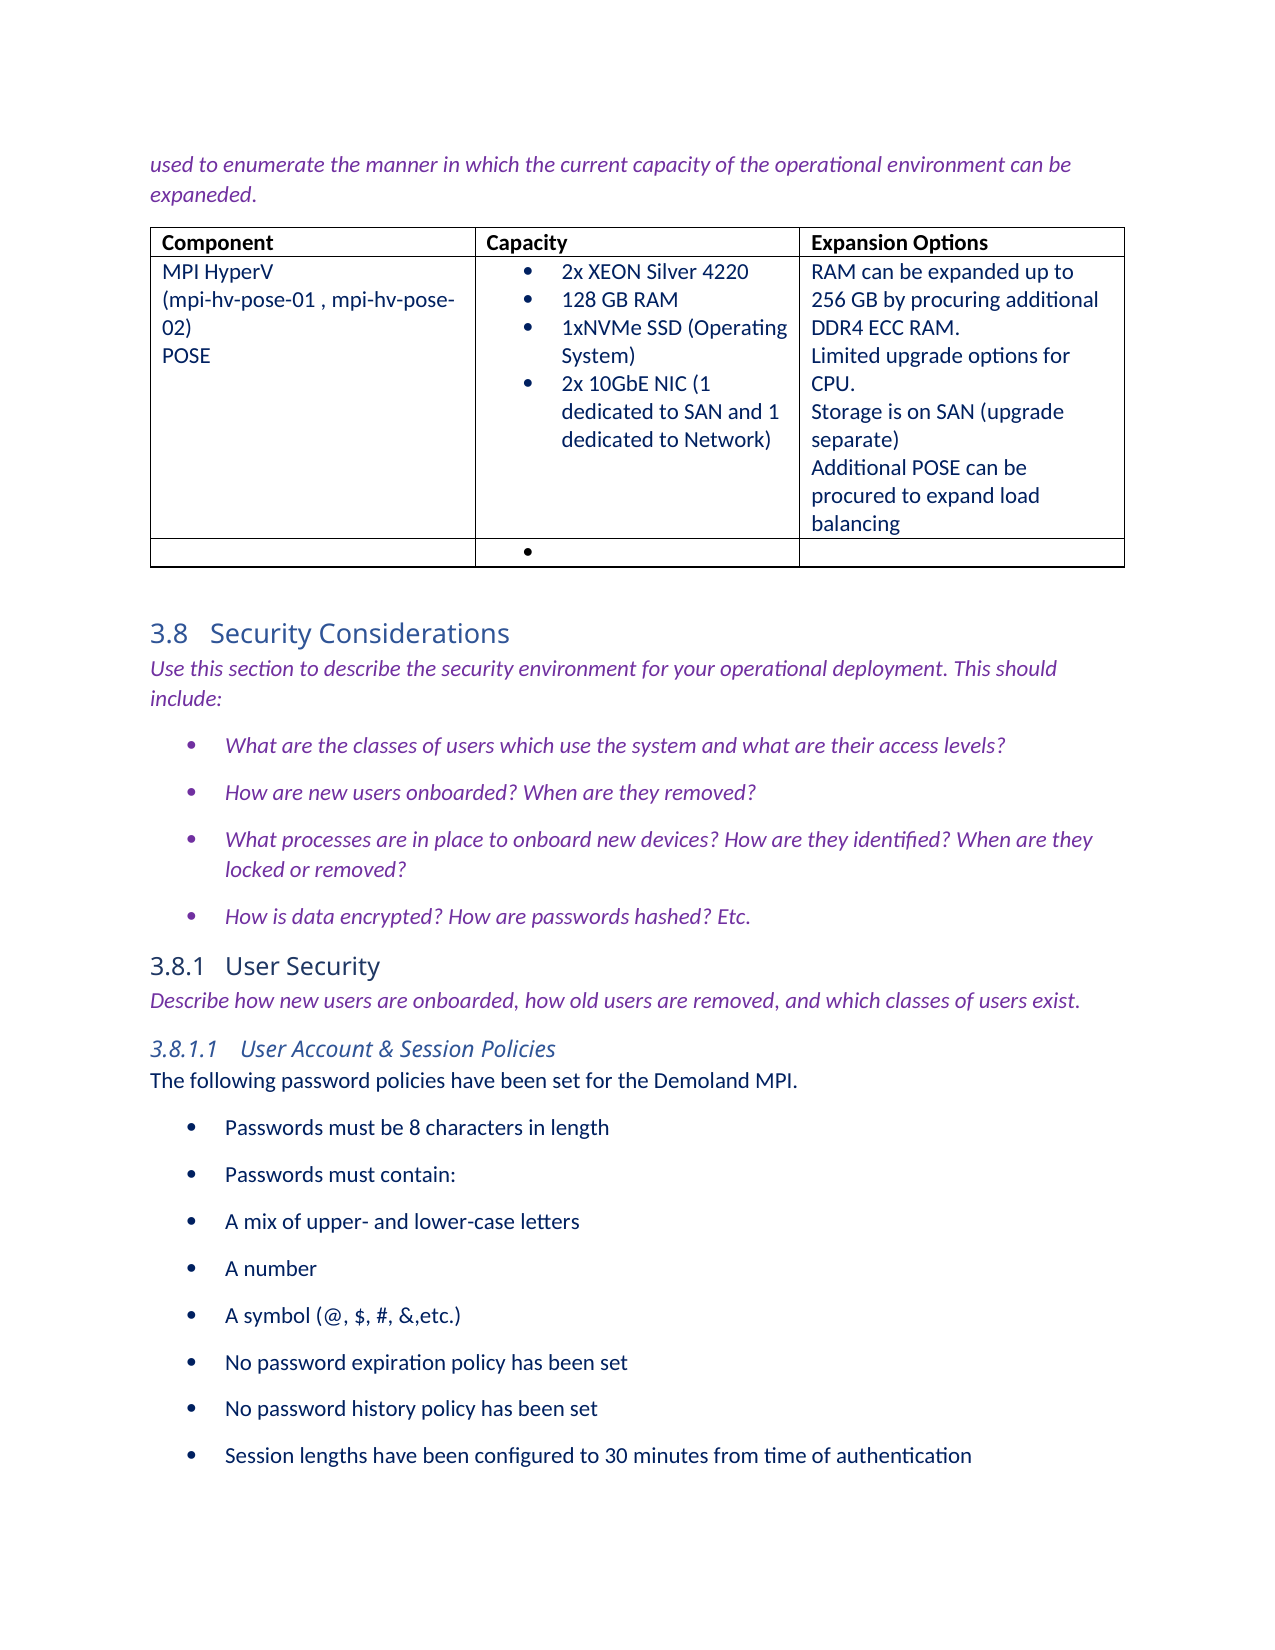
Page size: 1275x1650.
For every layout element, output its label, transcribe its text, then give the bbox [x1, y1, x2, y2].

table_cell [151, 539, 475, 566]
table_cell RAM can be expanded up to 256 GB by procuring additional DDR4 ECC RAM. Limited upgrade options for CPU. Storage is on SAN (upgrade separate) Additional POSE can be procured to expand load balancing [800, 257, 1124, 537]
list Passwords must contain: [187, 1160, 1125, 1188]
list A number [187, 1254, 1125, 1282]
list How are new users onboarded? When are they removed? [187, 778, 1125, 806]
subtitle User Security [150, 949, 1125, 983]
table_cell [800, 539, 1124, 566]
text Describe how new users are onboarded, how old users are removed, and which classes of users exist. [150, 986, 1125, 1014]
table_cell MPI HyperV (mpi-hv-pose-01 , mpi-hv-pose-02) POSE [151, 257, 475, 537]
table_cell [476, 539, 799, 566]
text Use this section to describe the security environment for your operational deployment. This should include: [150, 654, 1125, 712]
list A symbol (@, $, #, &,etc.) [187, 1301, 1125, 1329]
list Passwords must be 8 characters in length [187, 1113, 1125, 1141]
list How is data encrypted? How are passwords hashed? Etc. [187, 902, 1125, 930]
text The following password policies have been set for the Demoland MPI. [150, 1066, 1125, 1094]
list No password expiration policy has been set [187, 1348, 1125, 1376]
list What are the classes of users which use the system and what are their access levels? [187, 731, 1125, 759]
list Session lengths have been configured to 30 minutes from time of authentication [187, 1441, 1125, 1469]
table_cell 2x XEON Silver 4220 128 GB RAM 1xNVMe SSD (Operating System) 2x 10GbE NIC (1 dedicated to SAN and 1 dedicated to Network) [476, 257, 799, 537]
subtitle Security Considerations [150, 614, 1125, 651]
table_header Capacity [476, 228, 799, 256]
table_header Component [151, 228, 475, 256]
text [150, 150, 1125, 208]
subtitle User Account & Session Policies [150, 1033, 1125, 1064]
list What processes are in place to onboard new devices? How are they identified? When are they locked or removed? [187, 825, 1125, 883]
table_header Expansion Options [800, 228, 1124, 256]
list A mix of upper- and lower-case letters [187, 1207, 1125, 1235]
list No password history policy has been set [187, 1394, 1125, 1422]
